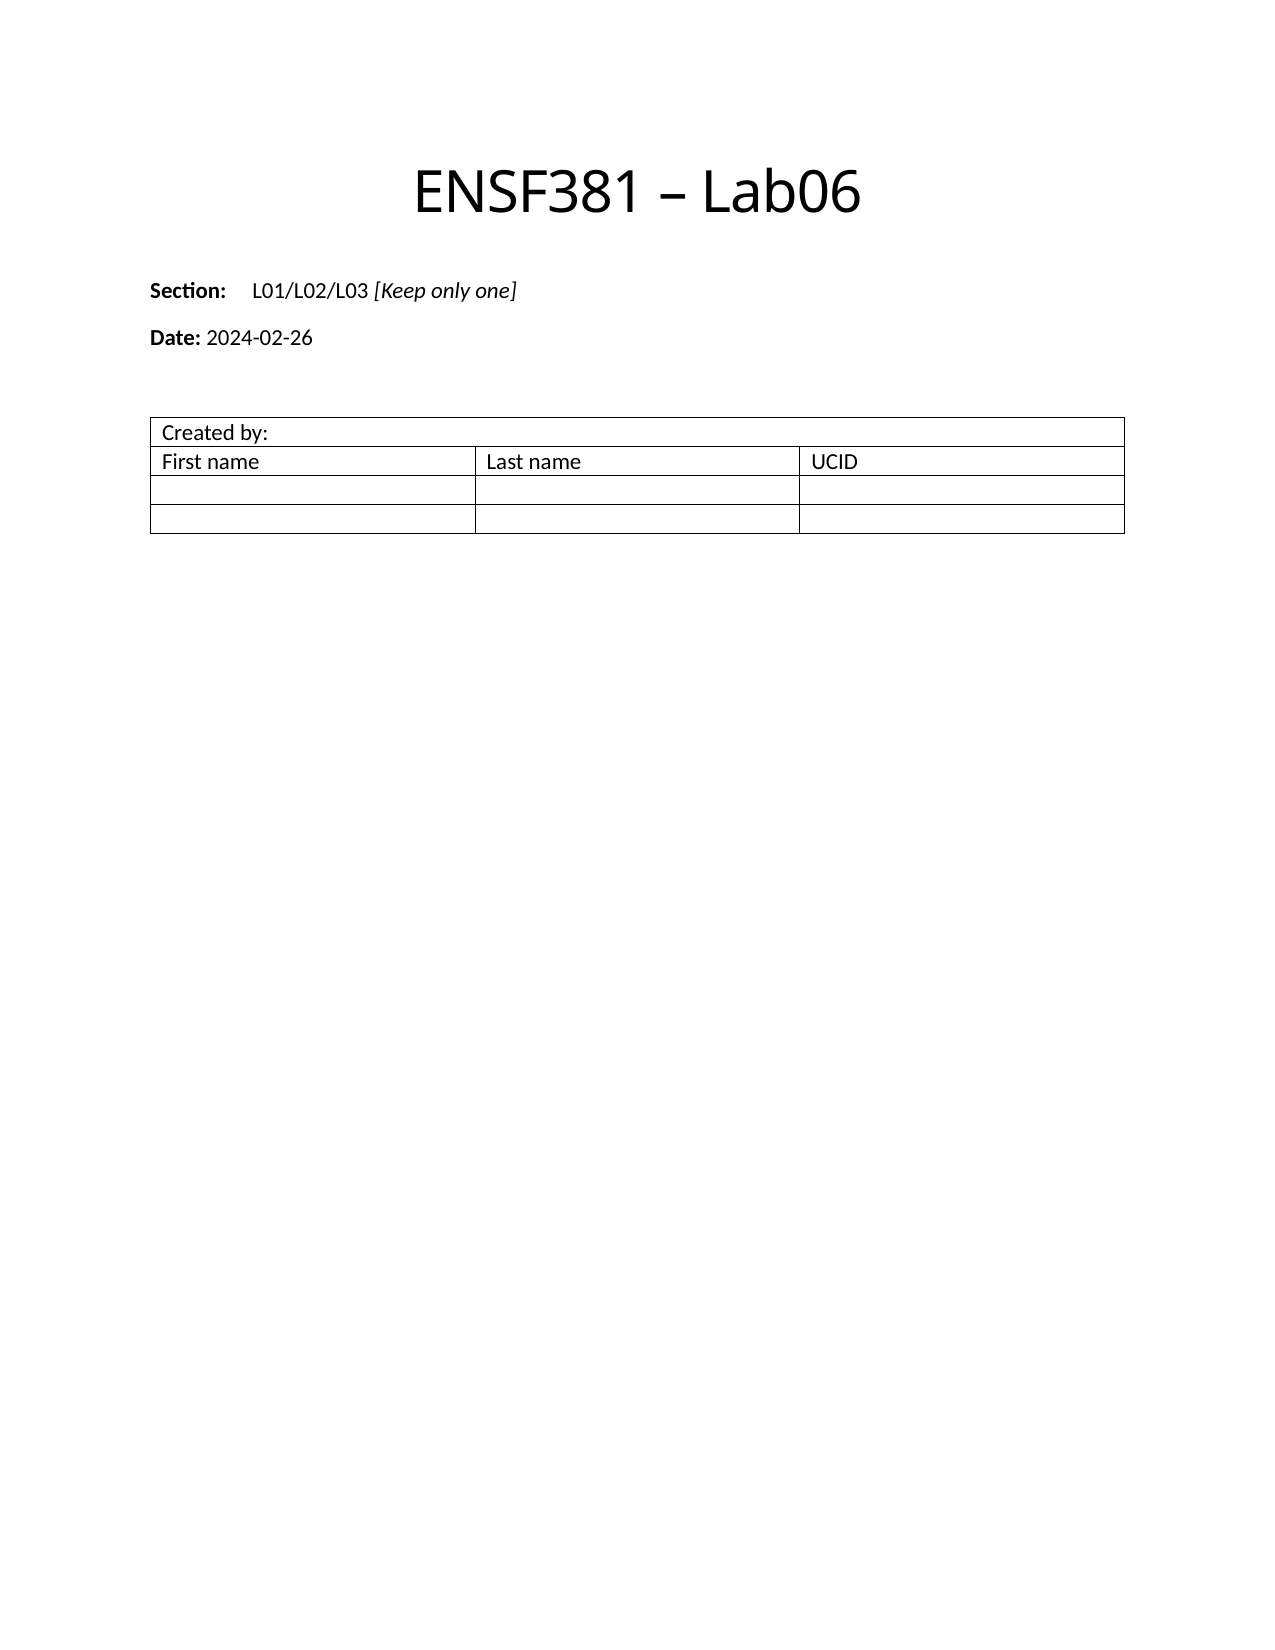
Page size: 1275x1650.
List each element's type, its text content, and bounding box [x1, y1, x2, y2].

text Date: 2024-02-26 [150, 323, 1125, 351]
table_cell UCID [800, 447, 1124, 475]
table_cell [800, 505, 1124, 533]
table_cell [476, 476, 799, 504]
table_cell First name [151, 447, 475, 475]
table_cell [151, 476, 475, 504]
table_cell [800, 476, 1124, 504]
title ENSF381 – Lab06 [150, 150, 1125, 229]
table_cell [476, 505, 799, 533]
text Section: L01/L02/L03 [Keep only one] [150, 276, 1125, 304]
table_header Created by: [151, 418, 1124, 446]
table_cell [151, 505, 475, 533]
table_cell Last name [476, 447, 799, 475]
